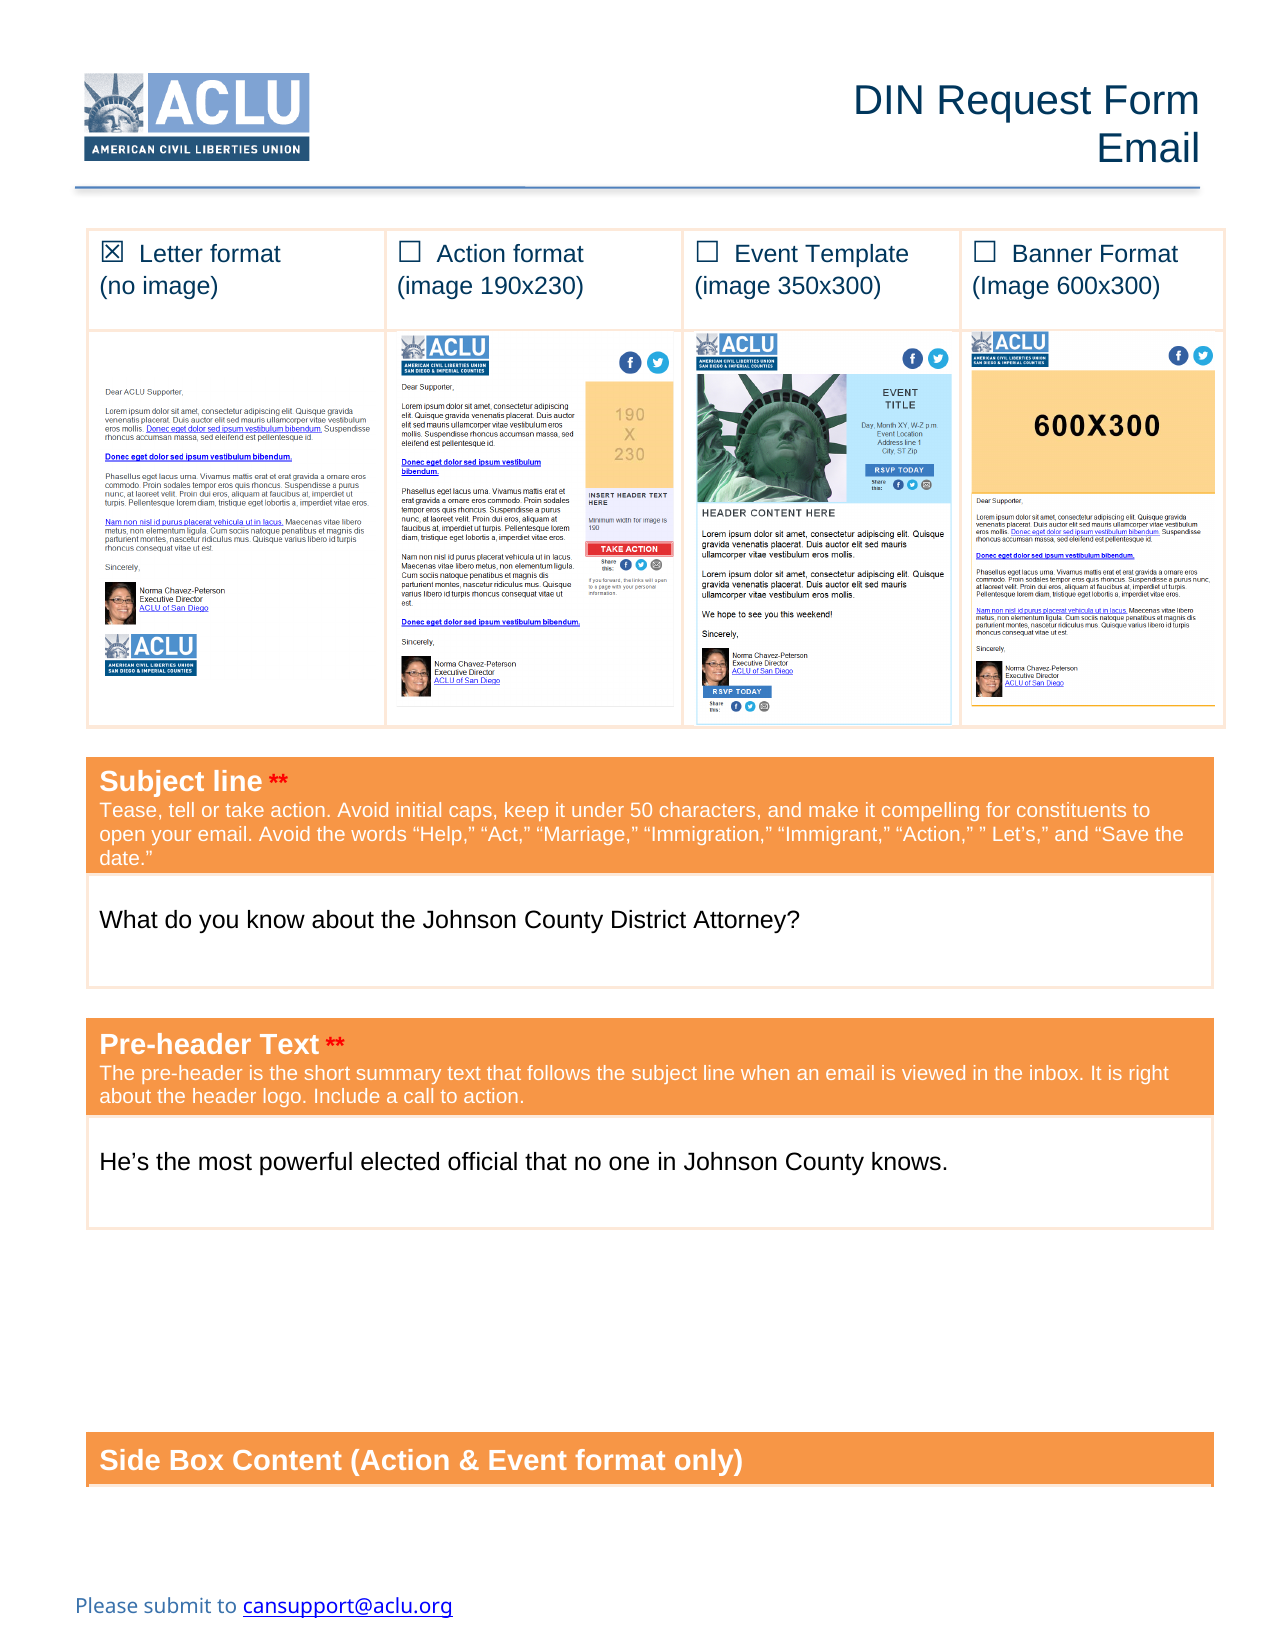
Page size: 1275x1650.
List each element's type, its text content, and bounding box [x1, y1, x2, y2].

table_cell What do you know about the Johnson County District Attorney? [89, 876, 1211, 986]
table_header Subject line ** Tease, tell or take action. Avoid initial caps, keep it under 50 characters, and make it compelling for constituents to open your email. Avoid the words “Help,” “Act,” “Marriage,” “Immigration,” “Immigrant,” “Action,” ” Let’s,” and “Save the date.” [89, 760, 1211, 873]
table_cell Event Template (image 350x300) [684, 231, 959, 329]
picture [694, 331, 952, 726]
table_cell He’s the most powerful elected official that no one in Johnson County knows. [89, 1118, 1211, 1227]
picture [396, 331, 674, 707]
table_header Side Box Content (Action & Event format only) [89, 1435, 1211, 1484]
picture [84, 73, 310, 161]
table_cell [684, 332, 694, 725]
table_cell [387, 332, 681, 725]
table_cell [962, 332, 1223, 725]
picture [99, 377, 377, 680]
table_header Pre-header Text ** The pre-header is the short summary text that follows the subject line when an email is viewed in the inbox. It is right about the header logo. Include a call to action. [89, 1021, 1211, 1115]
table_cell Action format (image 190x230) [387, 231, 681, 329]
picture [971, 331, 1215, 707]
table_cell Banner Format (Image 600x300) [962, 231, 1223, 329]
table_cell Letter format (no image) [89, 231, 384, 329]
table_cell [952, 332, 959, 725]
table_cell [89, 332, 384, 725]
